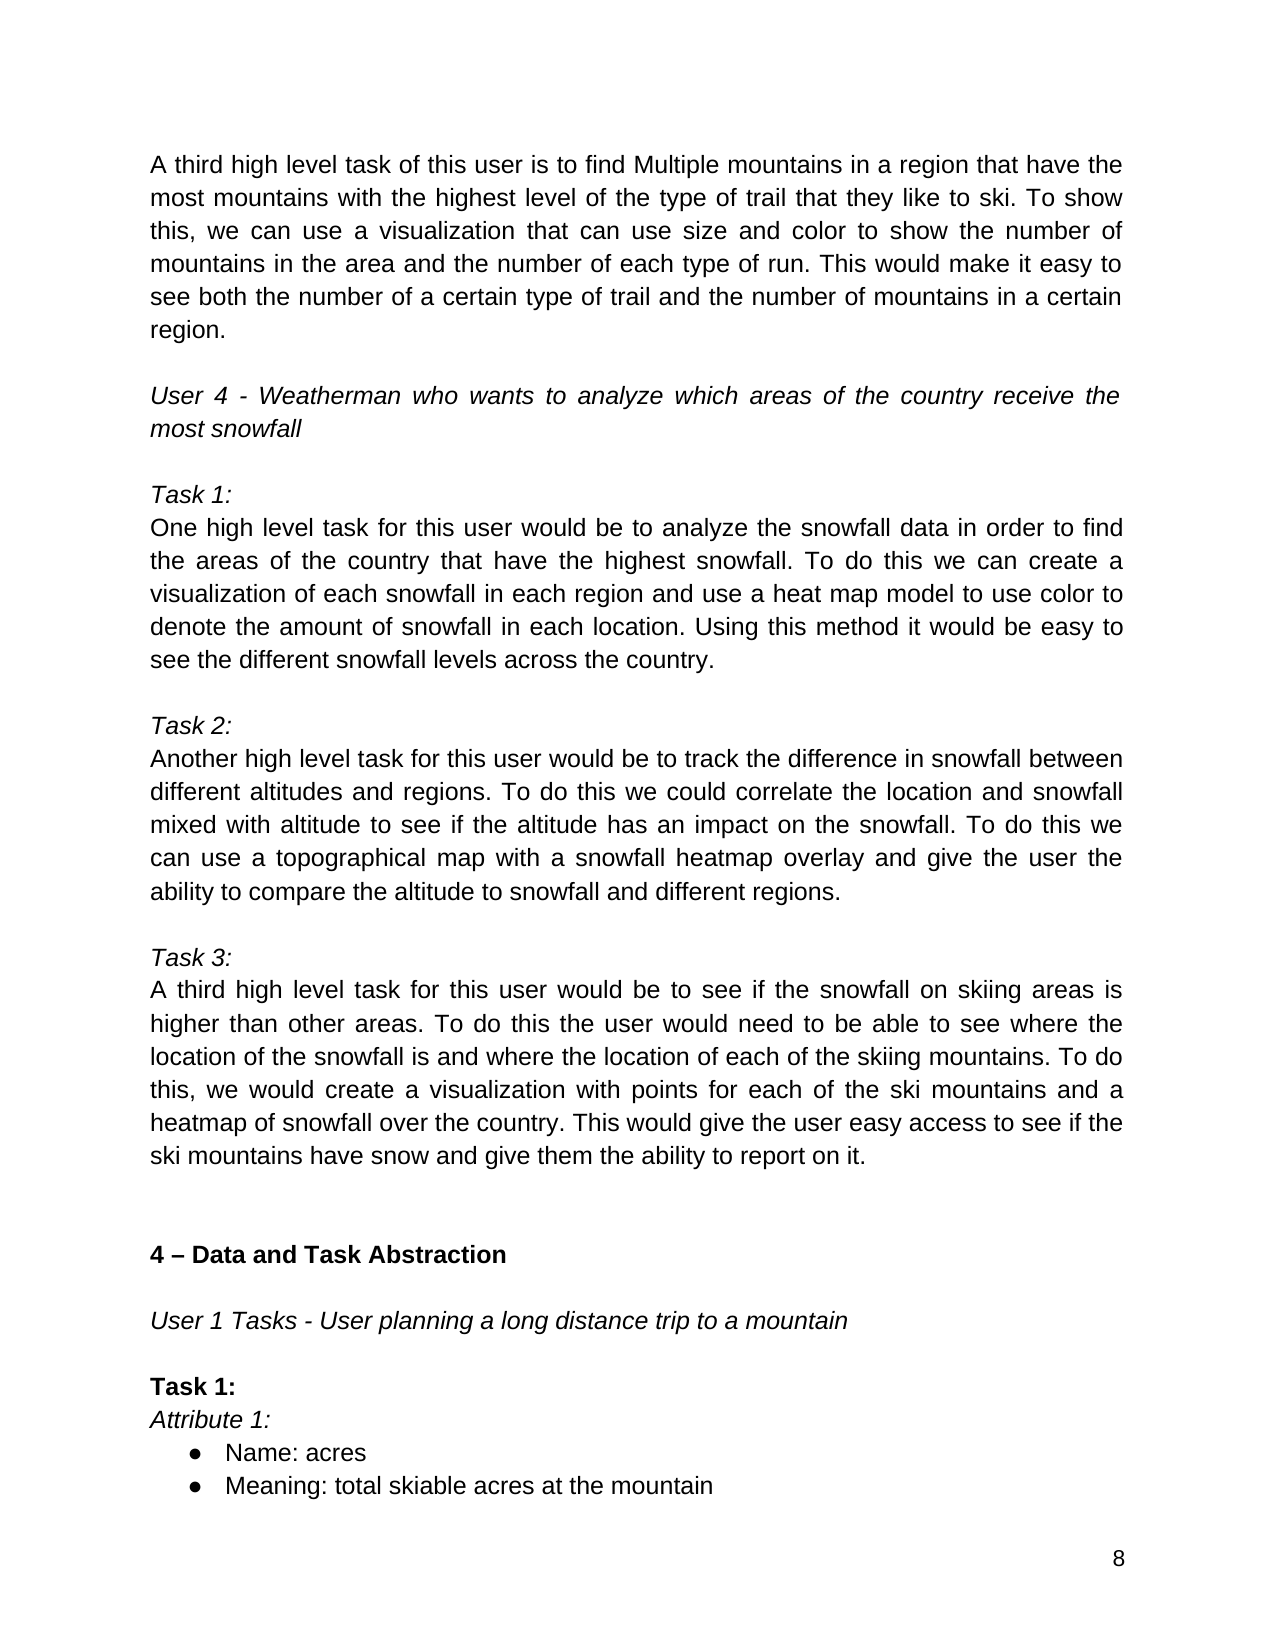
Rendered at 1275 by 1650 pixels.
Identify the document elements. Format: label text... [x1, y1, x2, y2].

text One high level task for this user would be to analyze the snowfall data in order to find the areas of the country that have the highest snowfall. To do this we can create a visualization of each snowfall in each region and use a heat map model to use color to denote the amount of snowfall in each location. Using this method it would be easy to see the different snowfall levels across the country. [150, 513, 1125, 674]
text User 4 - Weatherman who wants to analyze which areas of the country receive the most snowfall [150, 381, 1125, 443]
text 4 – Data and Task Abstraction [150, 1240, 1125, 1268]
text Another high level task for this user would be to track the difference in snowfall between different altitudes and regions. To do this we could correlate the location and snowfall mixed with altitude to see if the altitude has an impact on the snowfall. To do this we can use a topographical map with a snowfall heatmap overlay and give the user the ability to compare the altitude to snowfall and different regions. [150, 744, 1125, 905]
text User 1 Tasks - User planning a long distance trip to a mountain [150, 1306, 1125, 1334]
list Meaning: total skiable acres at the mountain [187, 1471, 1125, 1499]
text A third high level task for this user would be to see if the snowfall on skiing areas is higher than other areas. To do this the user would need to be able to see where the location of the snowfall is and where the location of each of the skiing mountains. To do this, we would create a visualization with points for each of the ski mountains and a heatmap of snowfall over the country. This would give the user easy access to see if the ski mountains have snow and give them the ability to report on it. [150, 976, 1125, 1169]
text Task 3: [150, 942, 1125, 971]
text A third high level task of this user is to find Multiple mountains in a region that have the most mountains with the highest level of the type of trail that they like to ski. To show this, we can use a visualization that can use size and color to show the number of mountains in the area and the number of each type of run. This would make it easy to see both the number of a certain type of trail and the number of mountains in a certain region. [150, 150, 1125, 344]
text Task 1: [150, 480, 1125, 509]
text Task 2: [150, 711, 1125, 740]
text Attribute 1: [150, 1405, 1125, 1433]
list Name: acres [187, 1438, 1125, 1467]
text Task 1: [150, 1372, 1125, 1401]
